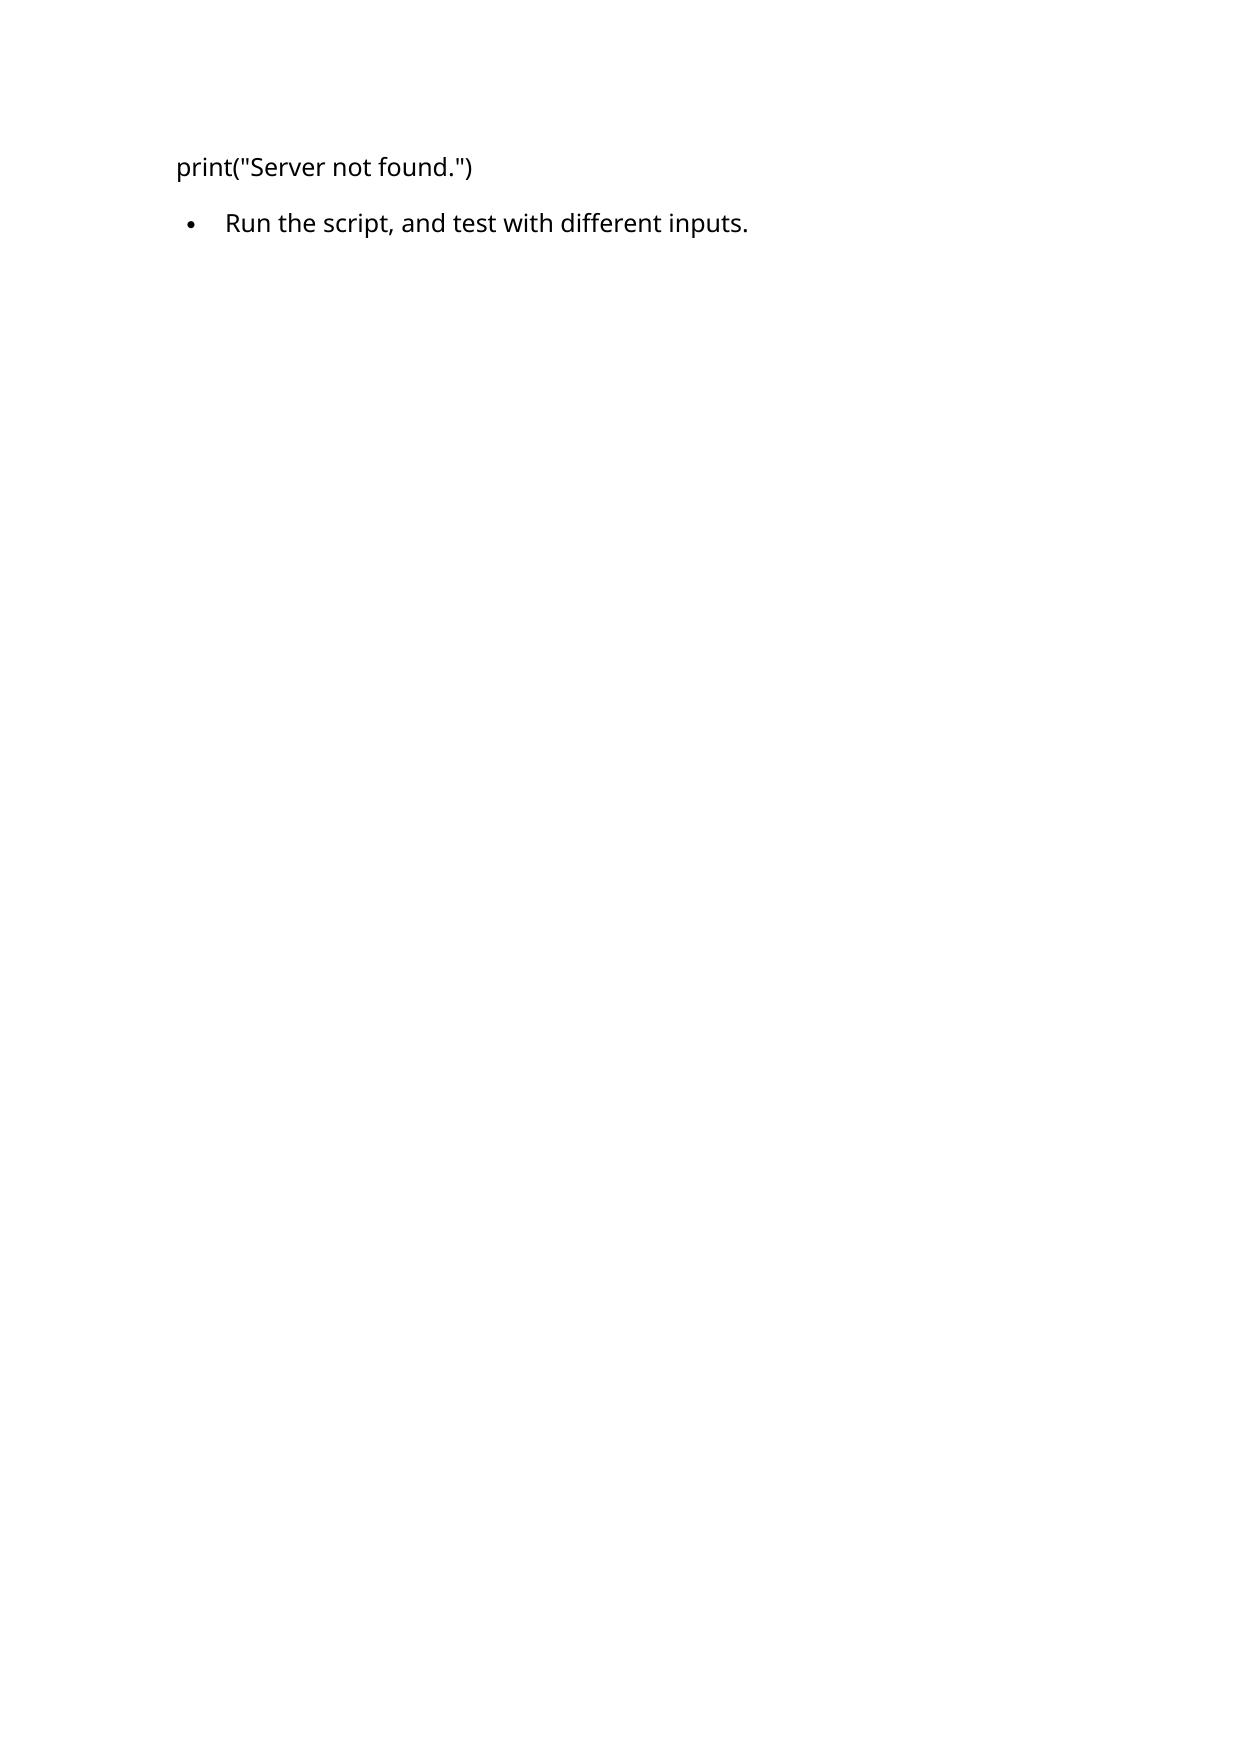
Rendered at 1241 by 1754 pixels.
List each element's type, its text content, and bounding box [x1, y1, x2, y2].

list Run the script, and test with different inputs. [187, 206, 1090, 240]
text print("Server not found.") [150, 150, 1090, 184]
